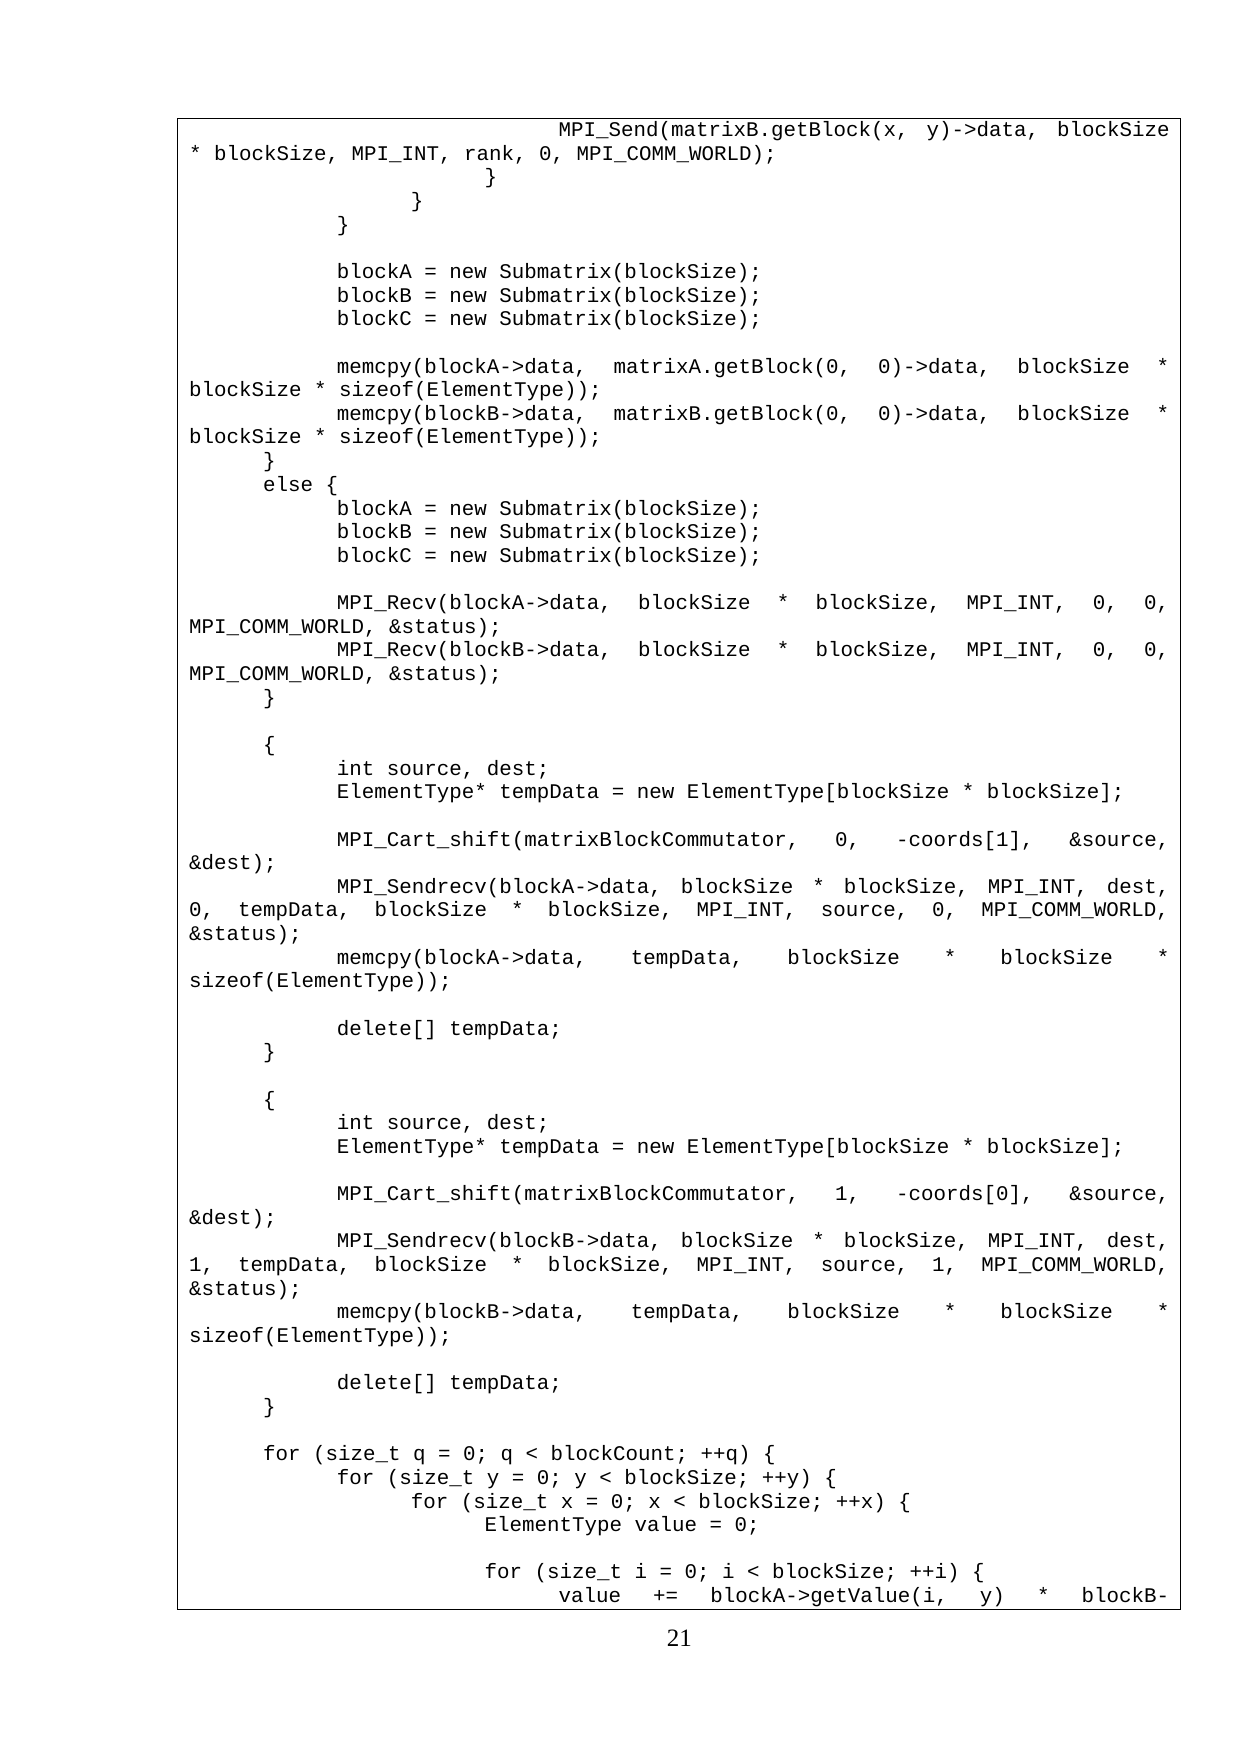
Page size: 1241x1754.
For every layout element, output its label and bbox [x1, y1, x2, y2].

table_header [178, 119, 1180, 1609]
